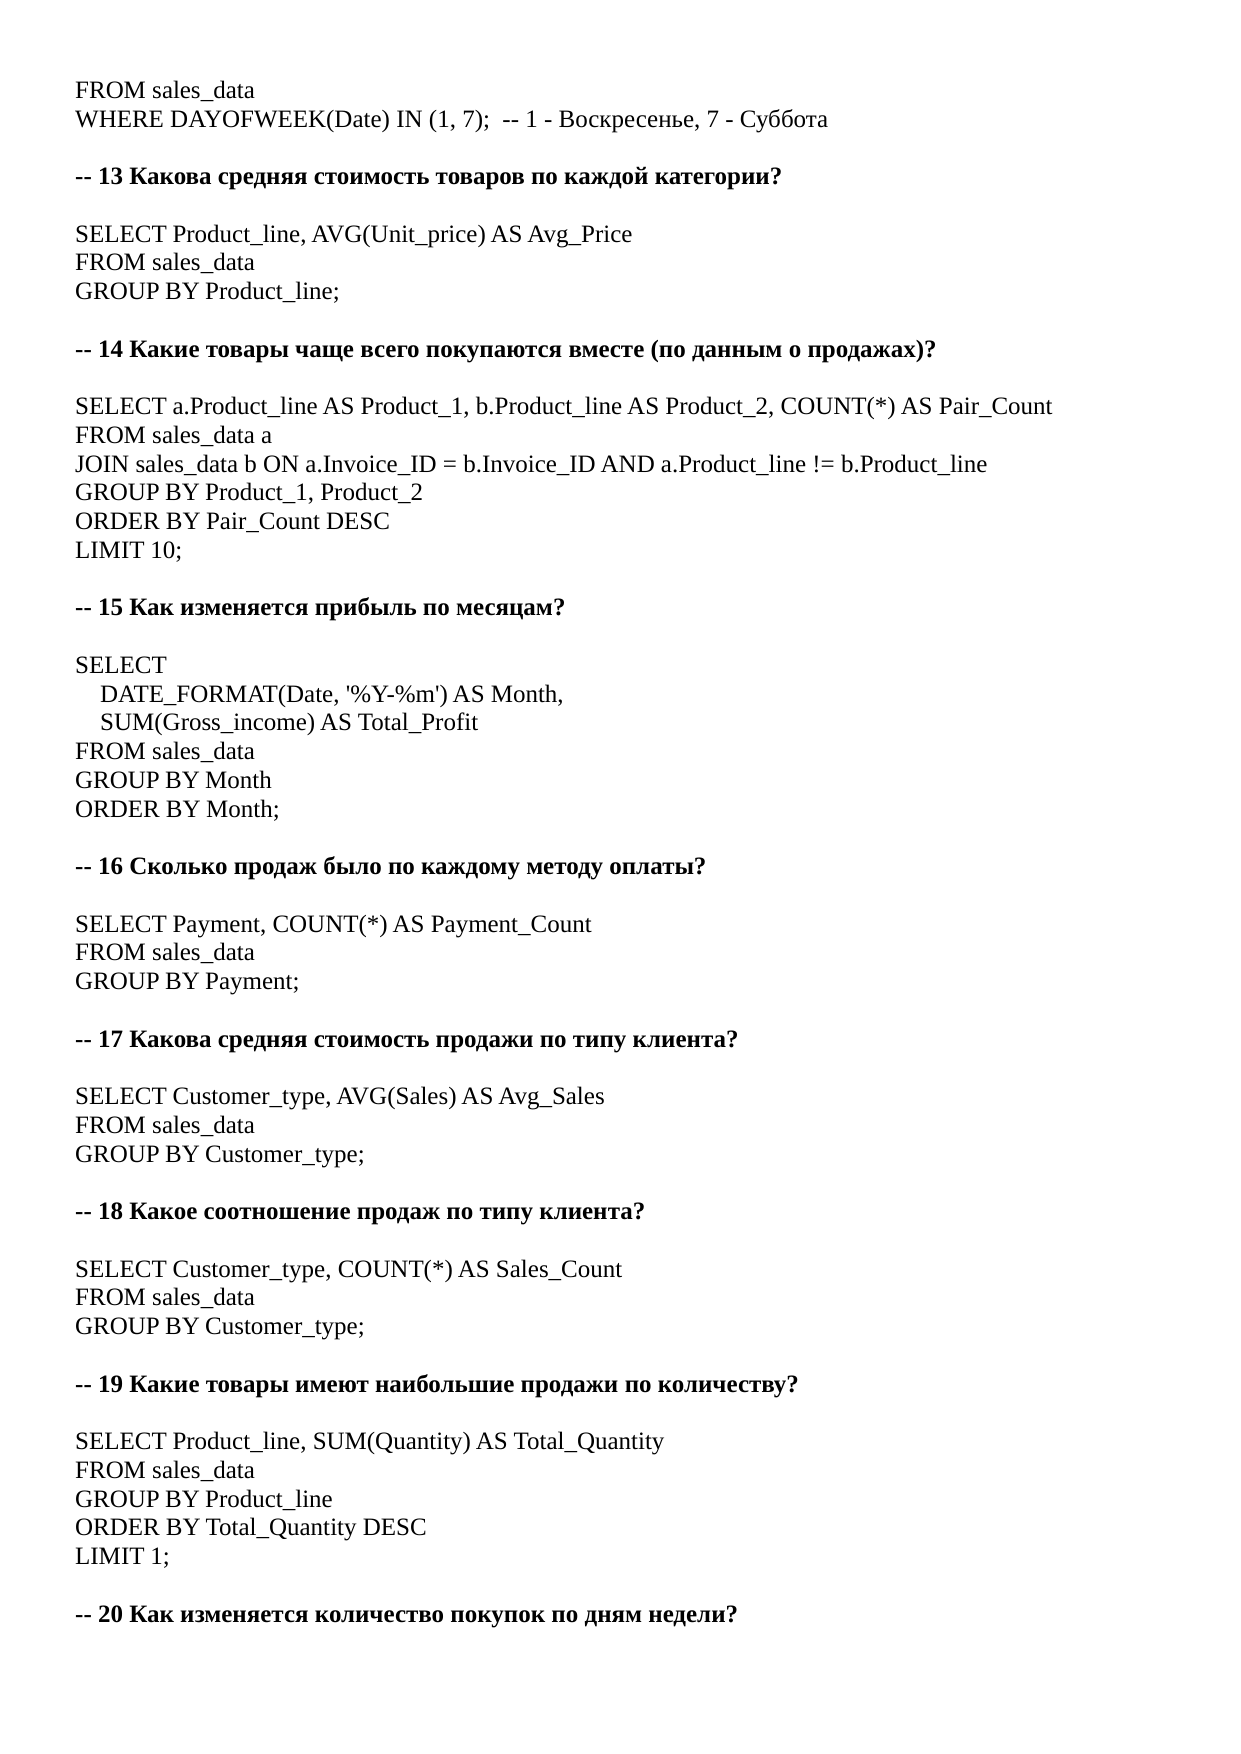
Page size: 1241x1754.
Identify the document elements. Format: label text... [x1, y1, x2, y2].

text LIMIT 1; [75, 1541, 1165, 1570]
text ORDER BY Pair_Count DESC [75, 506, 1165, 535]
text FROM sales_data [75, 1110, 1165, 1139]
text GROUP BY Payment; [75, 966, 1165, 995]
text GROUP BY Month [75, 765, 1165, 794]
text GROUP BY Product_1, Product_2 [75, 477, 1165, 506]
text -- 18 Какое соотношение продаж по типу клиента? [75, 1196, 1165, 1225]
text FROM sales_data [75, 736, 1165, 765]
text -- 15 Как изменяется прибыль по месяцам? [75, 592, 1165, 621]
text GROUP BY Customer_type; [75, 1311, 1165, 1340]
text DATE_FORMAT(Date, '%Y-%m') AS Month, [75, 679, 1165, 707]
text JOIN sales_data b ON a.Invoice_ID = b.Invoice_ID AND a.Product_line != b.Product_line [75, 449, 1165, 477]
text GROUP BY Product_line; [75, 276, 1165, 305]
text SUM(Gross_income) AS Total_Profit [75, 707, 1165, 736]
text FROM sales_data [75, 75, 1165, 104]
text LIMIT 10; [75, 535, 1165, 564]
text -- 16 Сколько продаж было по каждому методу оплаты? [75, 851, 1165, 880]
text GROUP BY Customer_type; [75, 1139, 1165, 1167]
text SELECT Customer_type, AVG(Sales) AS Avg_Sales [75, 1081, 1165, 1110]
text SELECT Payment, COUNT(*) AS Payment_Count [75, 909, 1165, 937]
text SELECT Customer_type, COUNT(*) AS Sales_Count [75, 1254, 1165, 1282]
text SELECT [75, 650, 1165, 679]
text -- 19 Какие товары имеют наибольшие продажи по количеству? [75, 1369, 1165, 1397]
text SELECT Product_line, SUM(Quantity) AS Total_Quantity [75, 1426, 1165, 1455]
text FROM sales_data [75, 1455, 1165, 1484]
text -- 13 Какова средняя стоимость товаров по каждой категории? [75, 161, 1165, 190]
text GROUP BY Product_line [75, 1484, 1165, 1512]
text -- 14 Какие товары чаще всего покупаются вместе (по данным о продажах)? [75, 334, 1165, 362]
text FROM sales_data a [75, 420, 1165, 449]
text FROM sales_data [75, 937, 1165, 966]
text ORDER BY Month; [75, 794, 1165, 822]
text FROM sales_data [75, 1282, 1165, 1311]
text WHERE DAYOFWEEK(Date) IN (1, 7); -- 1 - Воскресенье, 7 - Суббота [75, 104, 1165, 132]
text FROM sales_data [75, 247, 1165, 276]
text SELECT Product_line, AVG(Unit_price) AS Avg_Price [75, 219, 1165, 247]
text ORDER BY Total_Quantity DESC [75, 1512, 1165, 1541]
text -- 20 Как изменяется количество покупок по дням недели? [75, 1599, 1165, 1627]
text SELECT a.Product_line AS Product_1, b.Product_line AS Product_2, COUNT(*) AS Pair_Count [75, 391, 1165, 420]
text -- 17 Какова средняя стоимость продажи по типу клиента? [75, 1024, 1165, 1052]
